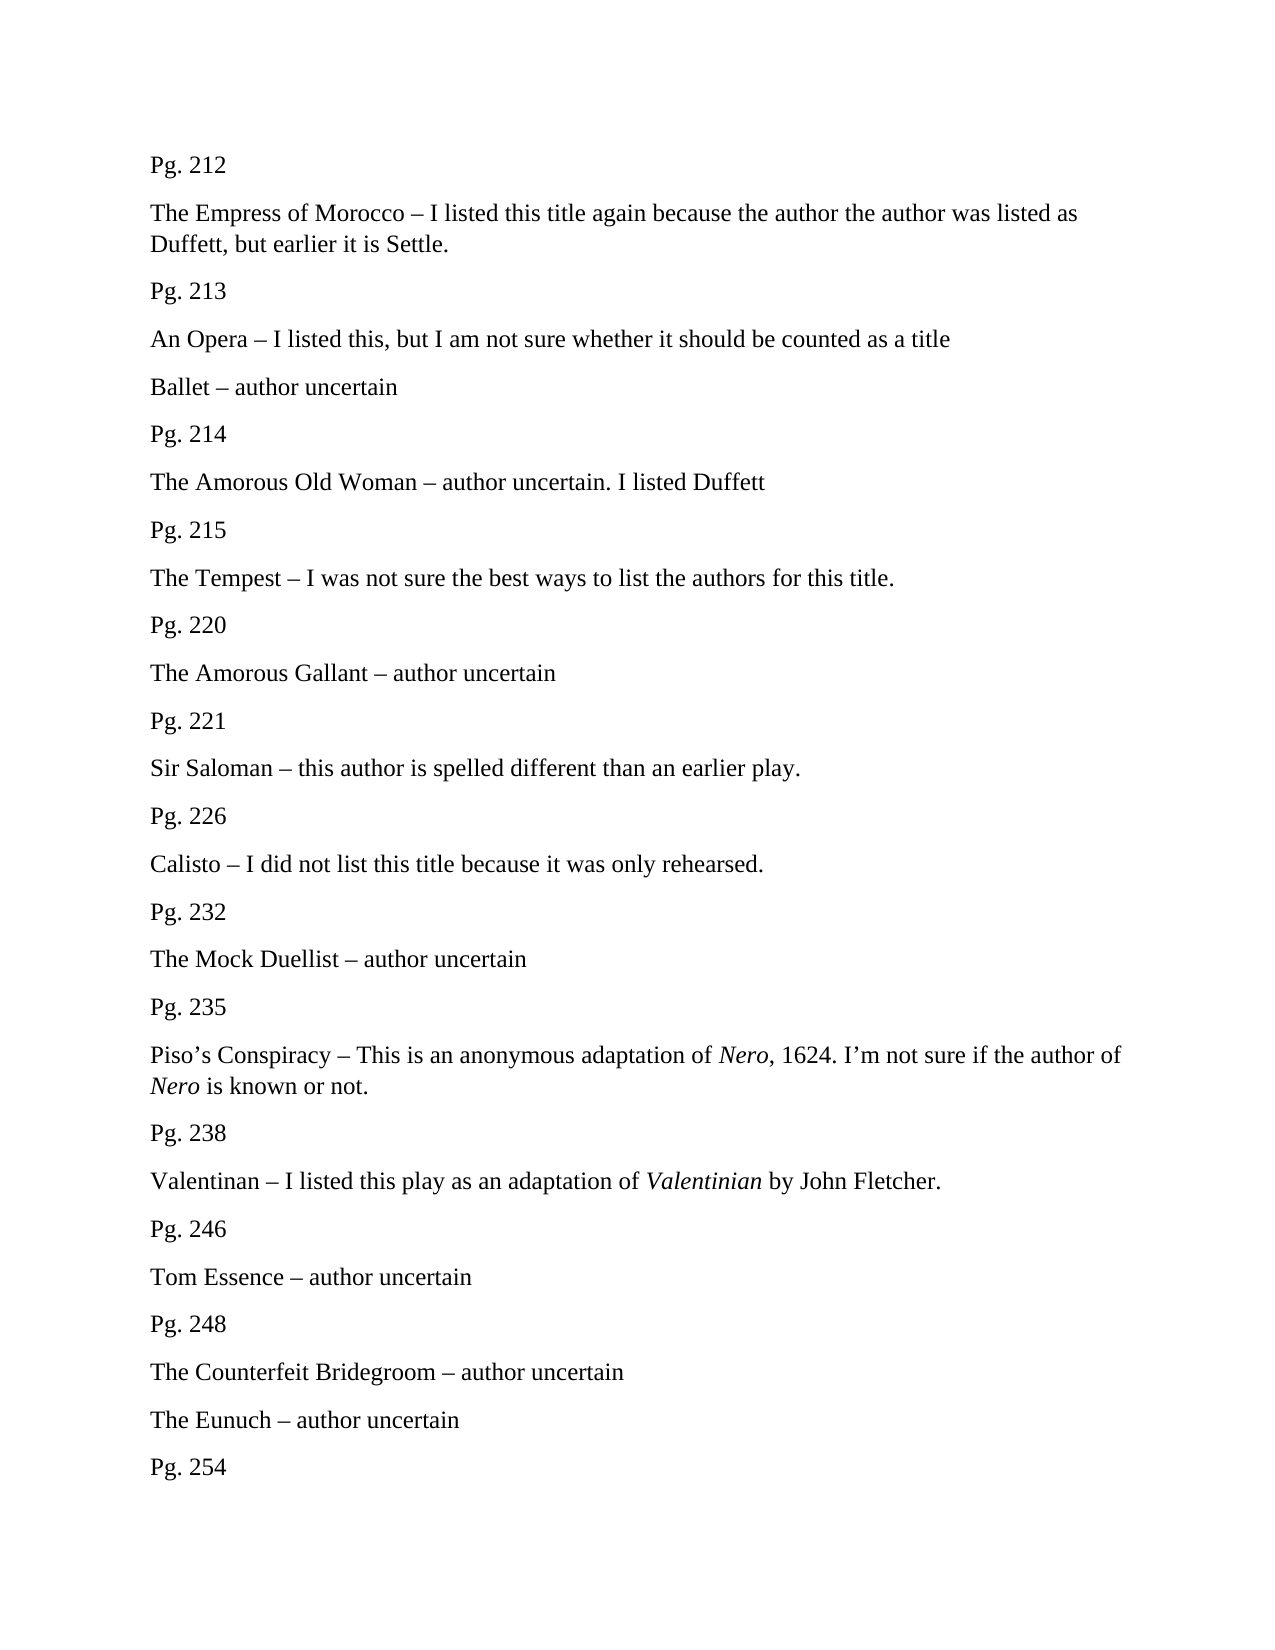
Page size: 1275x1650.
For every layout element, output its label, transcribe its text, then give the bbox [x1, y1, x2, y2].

text Pg. 235 [150, 992, 1125, 1021]
text Pg. 254 [150, 1452, 1125, 1481]
text The Amorous Old Woman – author uncertain. I listed Duffett [150, 467, 1125, 496]
text The Counterfeit Bridegroom – author uncertain [150, 1357, 1125, 1386]
text An Opera – I listed this, but I am not sure whether it should be counted as a title [150, 324, 1125, 353]
text Piso’s Conspiracy – This is an anonymous adaptation of Nero, 1624. I’m not sure if the author of Nero is known or not. [150, 1040, 1125, 1099]
text Pg. 238 [150, 1118, 1125, 1147]
text Sir Saloman – this author is spelled different than an earlier play. [150, 753, 1125, 782]
text Tom Essence – author uncertain [150, 1262, 1125, 1290]
text Pg. 246 [150, 1214, 1125, 1243]
text Valentinan – I listed this play as an adaptation of Valentinian by John Fletcher. [150, 1166, 1125, 1195]
text Calisto – I did not list this title because it was only rehearsed. [150, 849, 1125, 878]
text Pg. 212 [150, 150, 1125, 179]
text The Mock Duellist – author uncertain [150, 944, 1125, 973]
text Pg. 232 [150, 897, 1125, 925]
text Pg. 215 [150, 515, 1125, 544]
text Pg. 214 [150, 419, 1125, 448]
text The Tempest – I was not sure the best ways to list the authors for this title. [150, 563, 1125, 591]
text Pg. 213 [150, 276, 1125, 305]
text Pg. 220 [150, 610, 1125, 639]
text The Empress of Morocco – I listed this title again because the author the author was listed as Duffett, but earlier it is Settle. [150, 198, 1125, 257]
text Pg. 226 [150, 801, 1125, 830]
text Pg. 221 [150, 706, 1125, 734]
text Pg. 248 [150, 1309, 1125, 1338]
text The Amorous Gallant – author uncertain [150, 658, 1125, 687]
text The Eunuch – author uncertain [150, 1405, 1125, 1433]
text Ballet – author uncertain [150, 372, 1125, 401]
